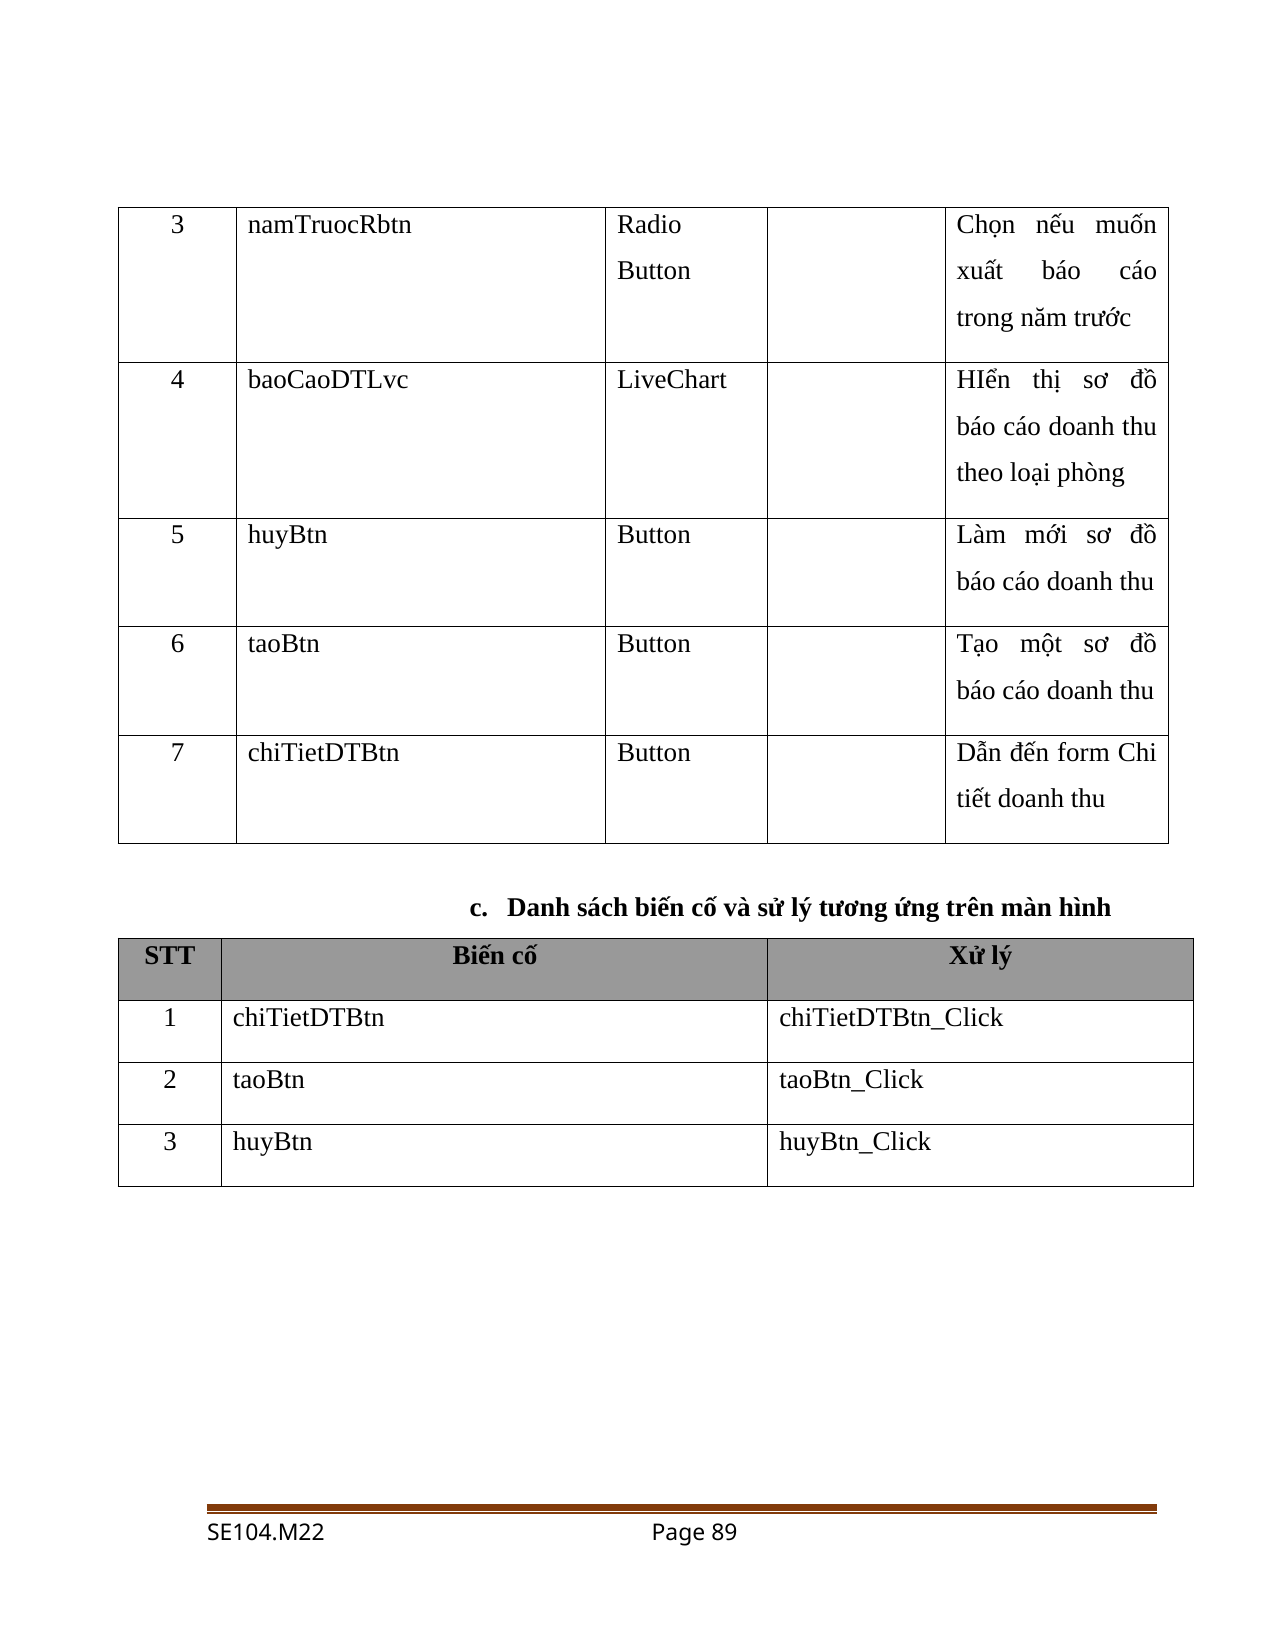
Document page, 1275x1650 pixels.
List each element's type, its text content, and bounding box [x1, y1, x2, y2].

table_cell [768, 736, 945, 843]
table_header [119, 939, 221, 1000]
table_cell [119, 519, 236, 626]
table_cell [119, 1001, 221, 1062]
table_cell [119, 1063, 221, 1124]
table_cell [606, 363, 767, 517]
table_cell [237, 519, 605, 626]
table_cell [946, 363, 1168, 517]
list Danh sách biến cố và sử lý tương ứng trên màn hình [469, 891, 1157, 922]
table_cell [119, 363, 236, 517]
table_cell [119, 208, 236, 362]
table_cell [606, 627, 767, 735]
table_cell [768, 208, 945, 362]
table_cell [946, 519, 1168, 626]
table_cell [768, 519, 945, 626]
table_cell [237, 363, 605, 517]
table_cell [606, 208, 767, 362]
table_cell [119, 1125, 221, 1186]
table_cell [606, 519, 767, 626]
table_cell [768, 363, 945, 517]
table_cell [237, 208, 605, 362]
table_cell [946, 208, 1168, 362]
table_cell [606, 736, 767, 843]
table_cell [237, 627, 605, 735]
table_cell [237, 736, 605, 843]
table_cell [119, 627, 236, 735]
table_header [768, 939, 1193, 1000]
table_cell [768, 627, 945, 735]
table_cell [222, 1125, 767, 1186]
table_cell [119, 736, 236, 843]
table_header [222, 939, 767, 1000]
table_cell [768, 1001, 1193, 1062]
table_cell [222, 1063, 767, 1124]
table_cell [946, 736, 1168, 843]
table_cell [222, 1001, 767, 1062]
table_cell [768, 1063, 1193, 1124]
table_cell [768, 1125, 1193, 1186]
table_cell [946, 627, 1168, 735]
